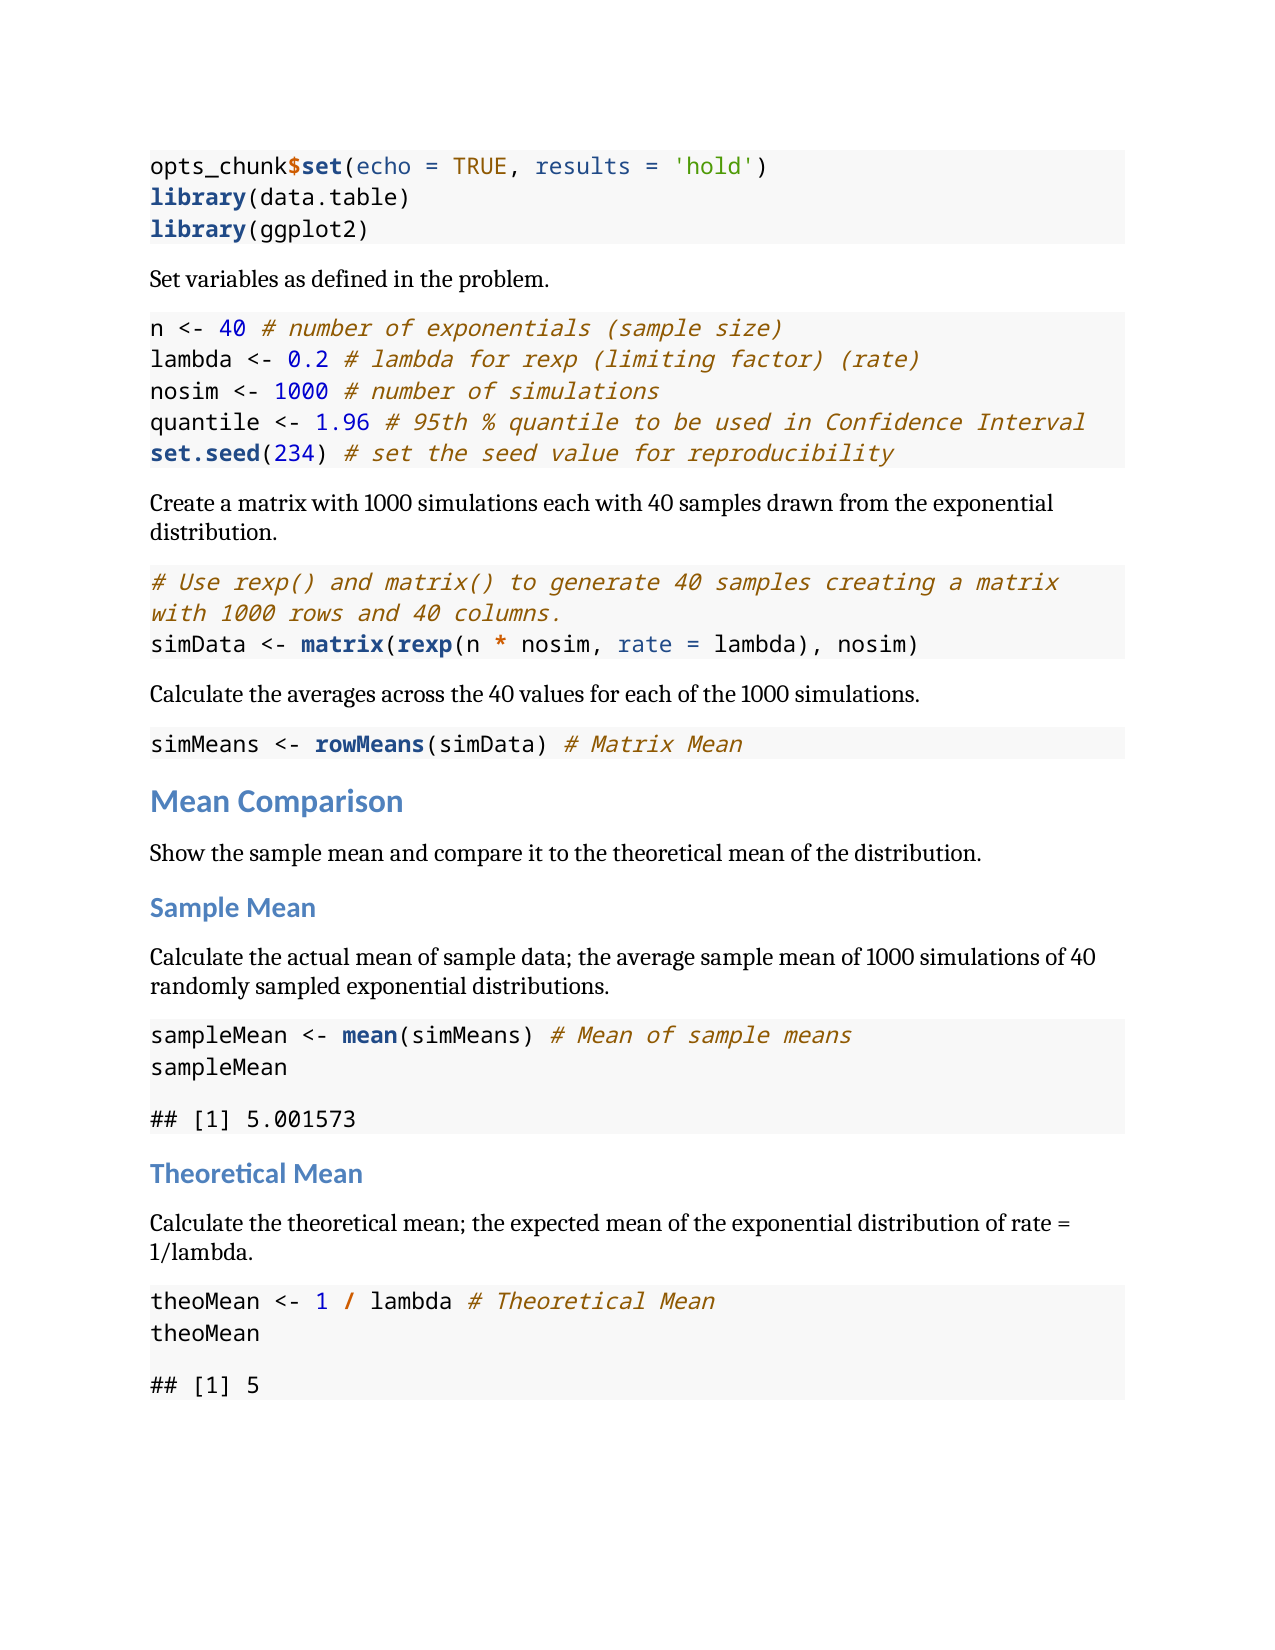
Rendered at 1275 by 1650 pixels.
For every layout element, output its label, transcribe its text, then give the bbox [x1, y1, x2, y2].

text theoMean <- 1 / lambda # Theoretical Mean theoMean [260, 1285, 1125, 1348]
text Set variables as defined in the problem. [150, 264, 1125, 293]
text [150, 150, 1125, 244]
subtitle Sample Mean [150, 889, 1125, 924]
text ## [1] 5.001573 [150, 1103, 1125, 1134]
subtitle Mean Comparison [150, 779, 1125, 820]
text Calculate the theoretical mean; the expected mean of the exponential distribution of rate = 1/lambda. [150, 1209, 1125, 1267]
text sampleMean <- mean(simMeans) # Mean of sample means sampleMean [287, 1019, 1125, 1082]
text ## [1] 5 [150, 1369, 1125, 1400]
text simMeans <- rowMeans(simData) # Matrix Mean [150, 727, 1125, 759]
text n <- 40 # number of exponentials (sample size) lambda <- 0.2 # lambda for rexp (limiting factor) (rate) nosim <- 1000 # number of simulations quantile <- 1.96 # 95th % quantile to be used in Confidence Interval set.seed(234) # set the seed value for reproducibility [150, 312, 1125, 468]
text Calculate the averages across the 40 values for each of the 1000 simulations. [150, 680, 1125, 709]
text Show the sample mean and compare it to the theoretical mean of the distribution. [150, 839, 1125, 868]
subtitle Theoretical Mean [150, 1155, 1125, 1190]
text # Use rexp() and matrix() to generate 40 samples creating a matrix with 1000 rows and 40 columns. simData <- matrix(rexp(n * nosim, rate = lambda), nosim) [562, 565, 1125, 659]
text Calculate the actual mean of sample data; the average sample mean of 1000 simulations of 40 randomly sampled exponential distributions. [150, 943, 1125, 1001]
text Create a matrix with 1000 simulations each with 40 samples drawn from the exponential distribution. [150, 489, 1125, 547]
